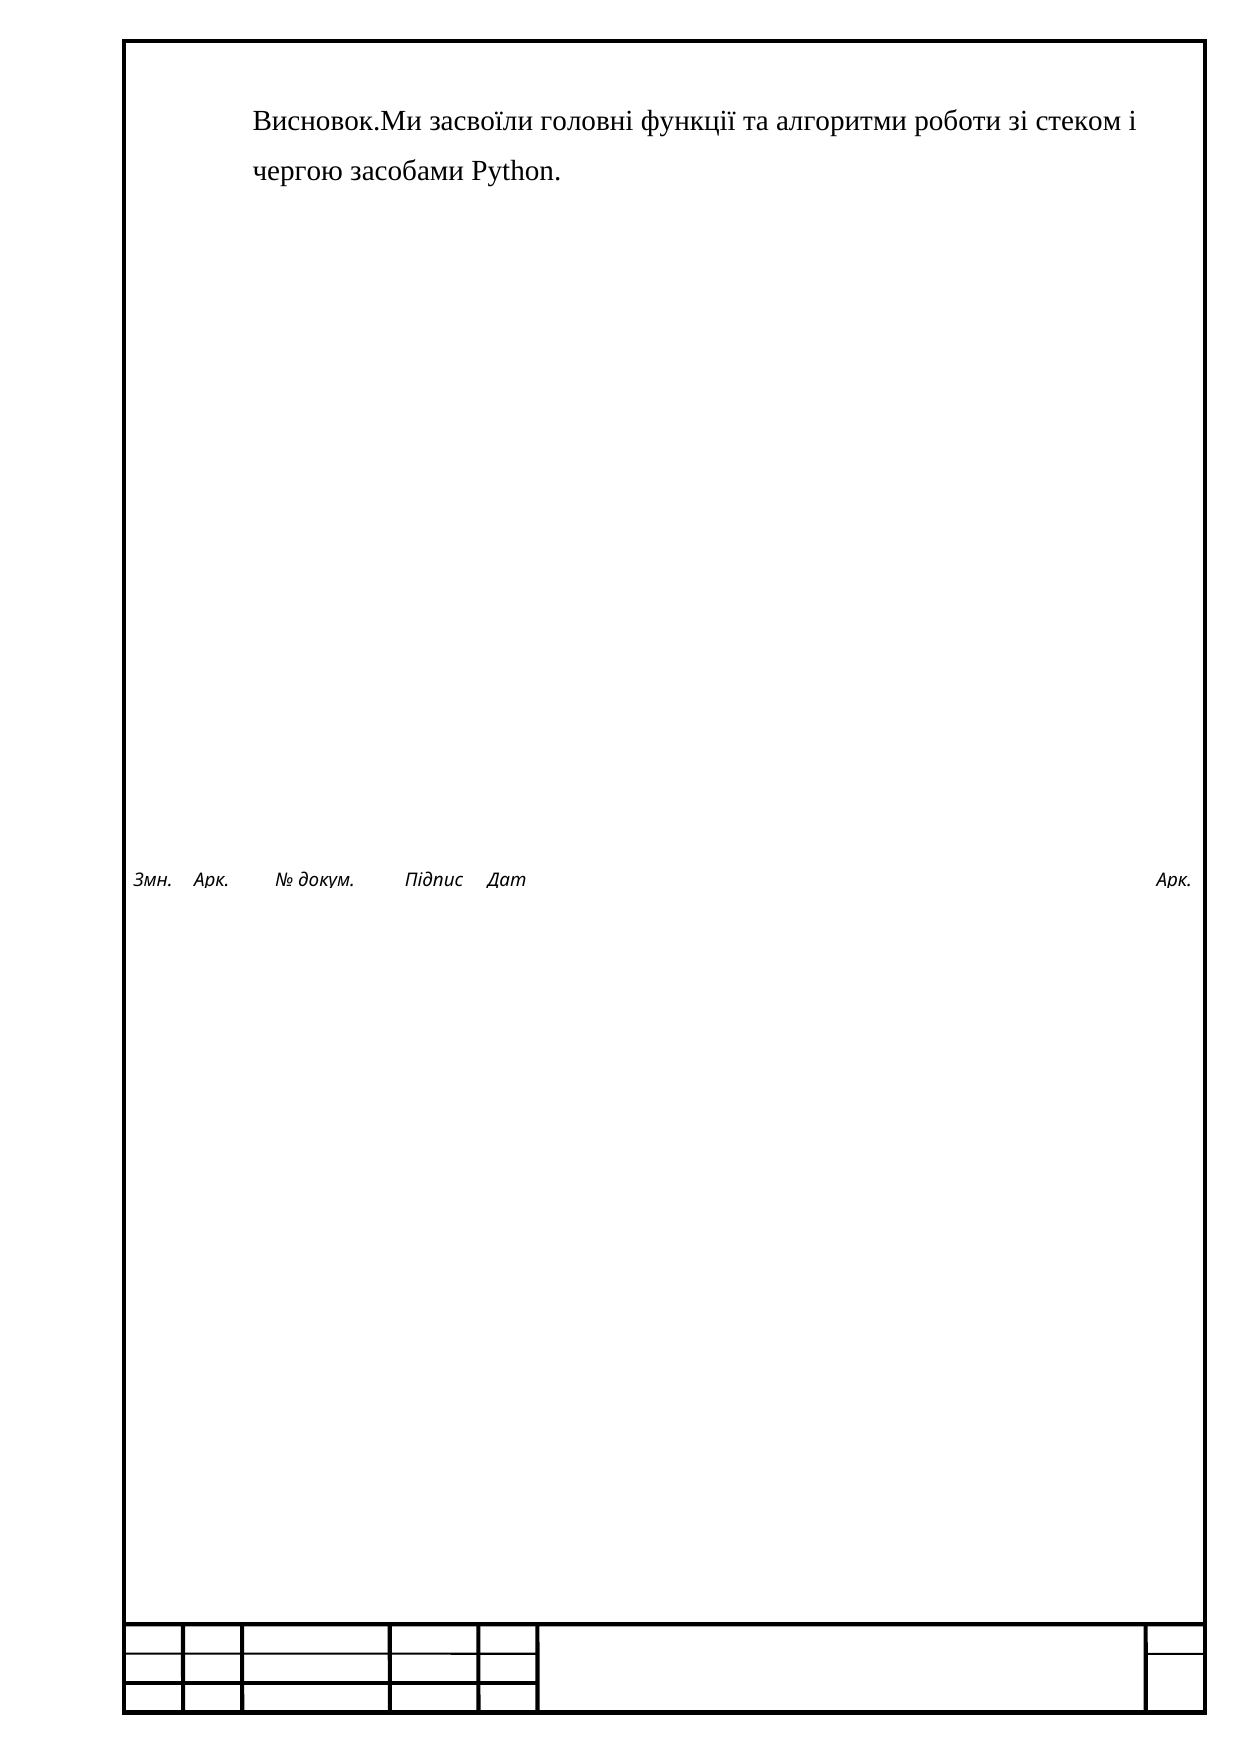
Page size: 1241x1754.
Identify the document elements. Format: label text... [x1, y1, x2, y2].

list Висновок.Ми засвоїли головні функції та алгоритми роботи зі стеком і чергою засобами Python. [252, 103, 1190, 186]
